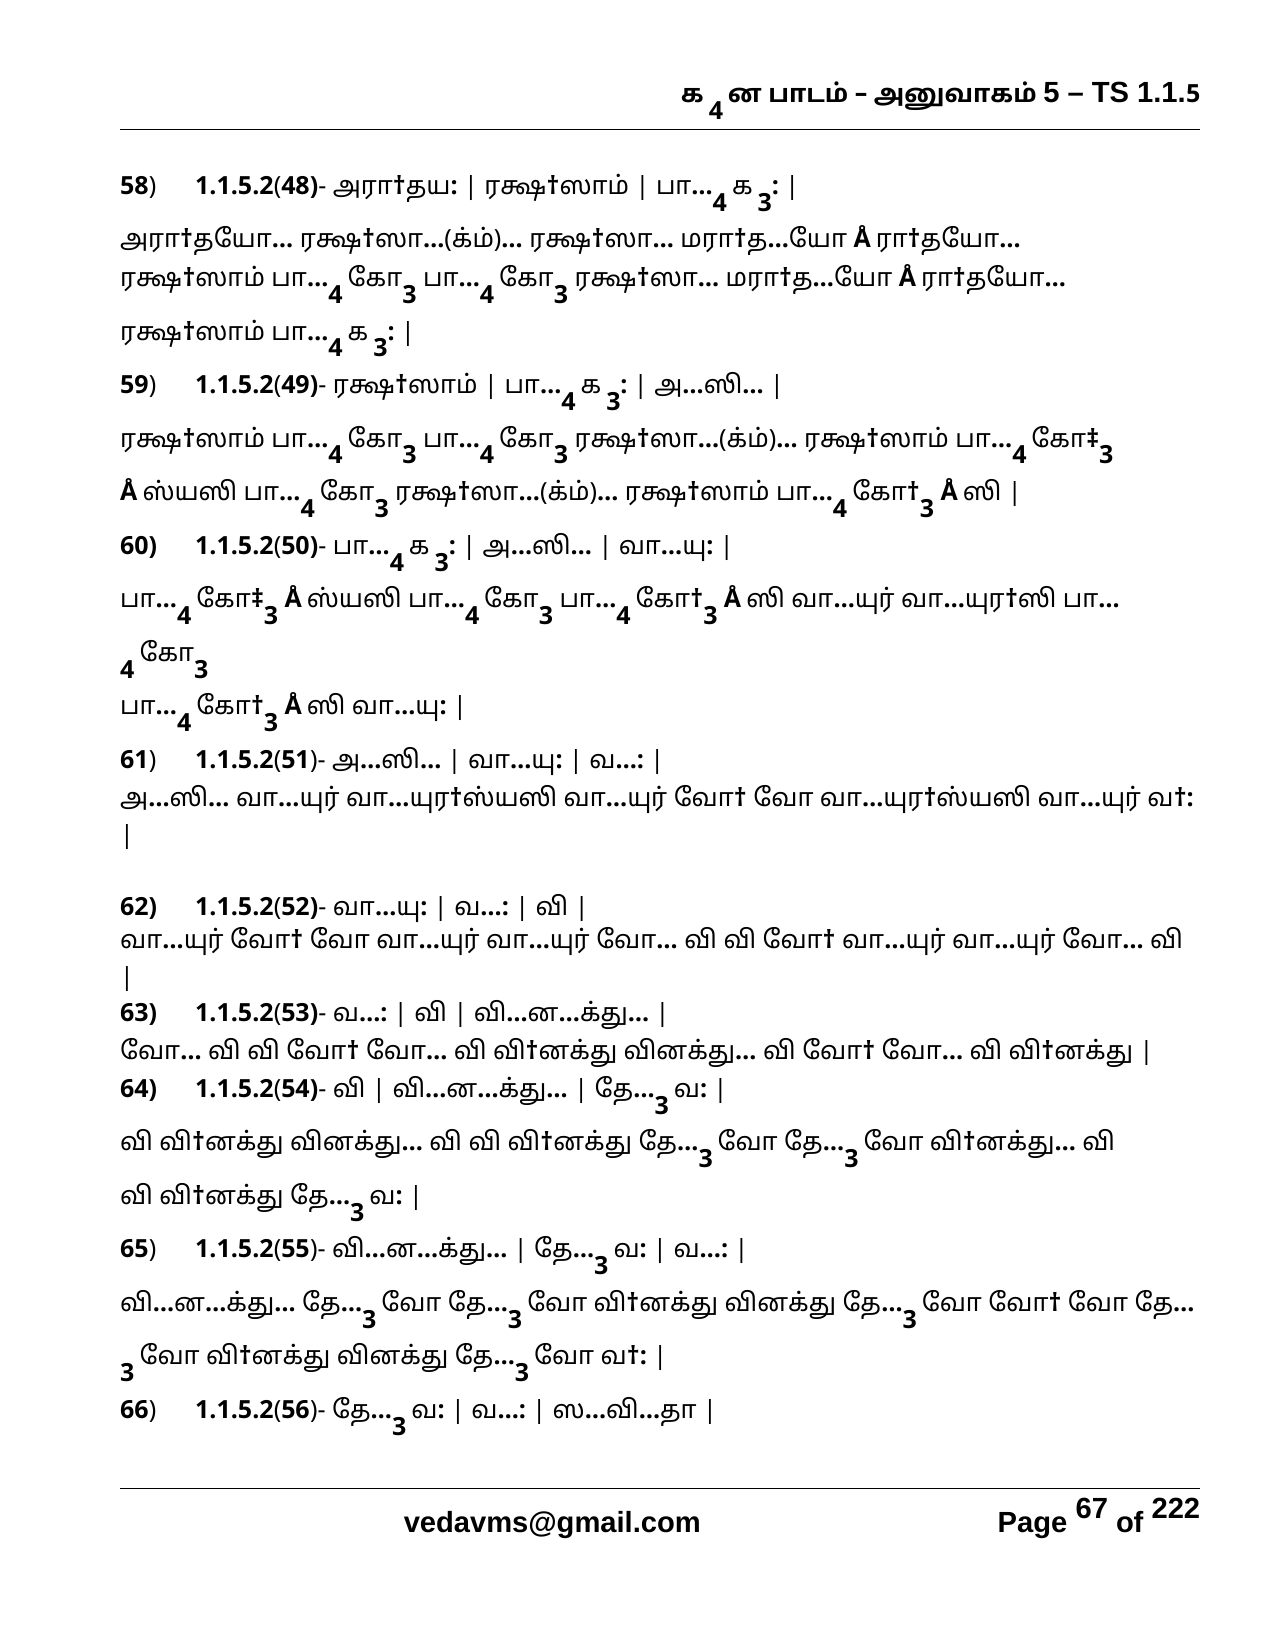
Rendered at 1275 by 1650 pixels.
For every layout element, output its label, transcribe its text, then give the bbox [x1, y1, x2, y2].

text 60) 1.1.5.2(50)- பா…4க3: | அ…ஸி… | வா…யு: | [120, 527, 1200, 578]
text வி வி†னக்து வினக்து… வி வி வி†னக்து தே…3வோ தே…3வோ வி†னக்து… வி வி வி†னக்து தே…3வ: | [120, 1124, 1200, 1228]
text வா…யுர் வோ† வோ வா…யுர் வா…யுர் வோ… வி வி வோ† வா…யுர் வா…யுர் வோ… வி | [120, 926, 1200, 993]
text 66) 1.1.5.2(56)- தே…3வ: | வ…: | ஸ…வி…தா | [120, 1392, 1200, 1443]
text 59) 1.1.5.2(49)- ரக்ஷ†ஸாம் | பா…4க3: | அ…ஸி… | [120, 367, 1200, 418]
text 61) 1.1.5.2(51)- அ…ஸி… | வா…யு: | வ…: | [120, 741, 1200, 777]
text 65) 1.1.5.2(55)- வி…ன…க்து… | தே…3வ: | வ…: | [120, 1231, 1200, 1282]
text பா…4கோ‡3 Åஸ்யஸி பா…4கோ3 பா…4கோ†3 Åஸி வா…யுர் வா…யுர†ஸி பா…4கோ3 பா…4கோ†3 Åஸி வா…யு: | [120, 581, 1200, 739]
text அ…ஸி… வா…யுர் வா…யுர†ஸ்யஸி வா…யுர் வோ† வோ வா…யுர†ஸ்யஸி வா…யுர் வ†: | [120, 779, 1200, 851]
text 62) 1.1.5.2(52)- வா…யு: | வ…: | வி | [120, 888, 1200, 924]
text 64) 1.1.5.2(54)- வி | வி…ன…க்து… | தே…3வ: | [120, 1070, 1200, 1121]
text 63) 1.1.5.2(53)- வ…: | வி | வி…ன…க்து… | [120, 995, 1200, 1031]
text வோ… வி வி வோ† வோ… வி வி†னக்து வினக்து… வி வோ† வோ… வி வி†னக்து | [120, 1032, 1200, 1068]
text வி…ன…க்து… தே…3வோ தே…3வோ வி†னக்து வினக்து தே…3வோ வோ† வோ தே…3வோ வி†னக்து வினக்து தே…3வோ வ†: | [120, 1284, 1200, 1389]
text 58) 1.1.5.2(48)- அரா†தய: | ரக்ஷ†ஸாம் | பா…4க3: | [120, 167, 1200, 218]
text அரா†தயோ… ரக்ஷ†ஸா…(க்ம்)… ரக்ஷ†ஸா… மரா†த…யோ Åரா†தயோ… ரக்ஷ†ஸாம் பா…4கோ3 பா…4கோ3 ரக்ஷ†ஸா… மரா†த…யோ Åரா†தயோ… ரக்ஷ†ஸாம் பா…4க3: | [120, 221, 1200, 364]
text ரக்ஷ†ஸாம் பா…4கோ3 பா…4கோ3 ரக்ஷ†ஸா…(க்ம்)… ரக்ஷ†ஸாம் பா…4கோ‡3 Åஸ்யஸி பா…4கோ3 ரக்ஷ†ஸா…(க்ம்)… ரக்ஷ†ஸாம் பா…4கோ†3 Åஸி | [120, 420, 1200, 525]
